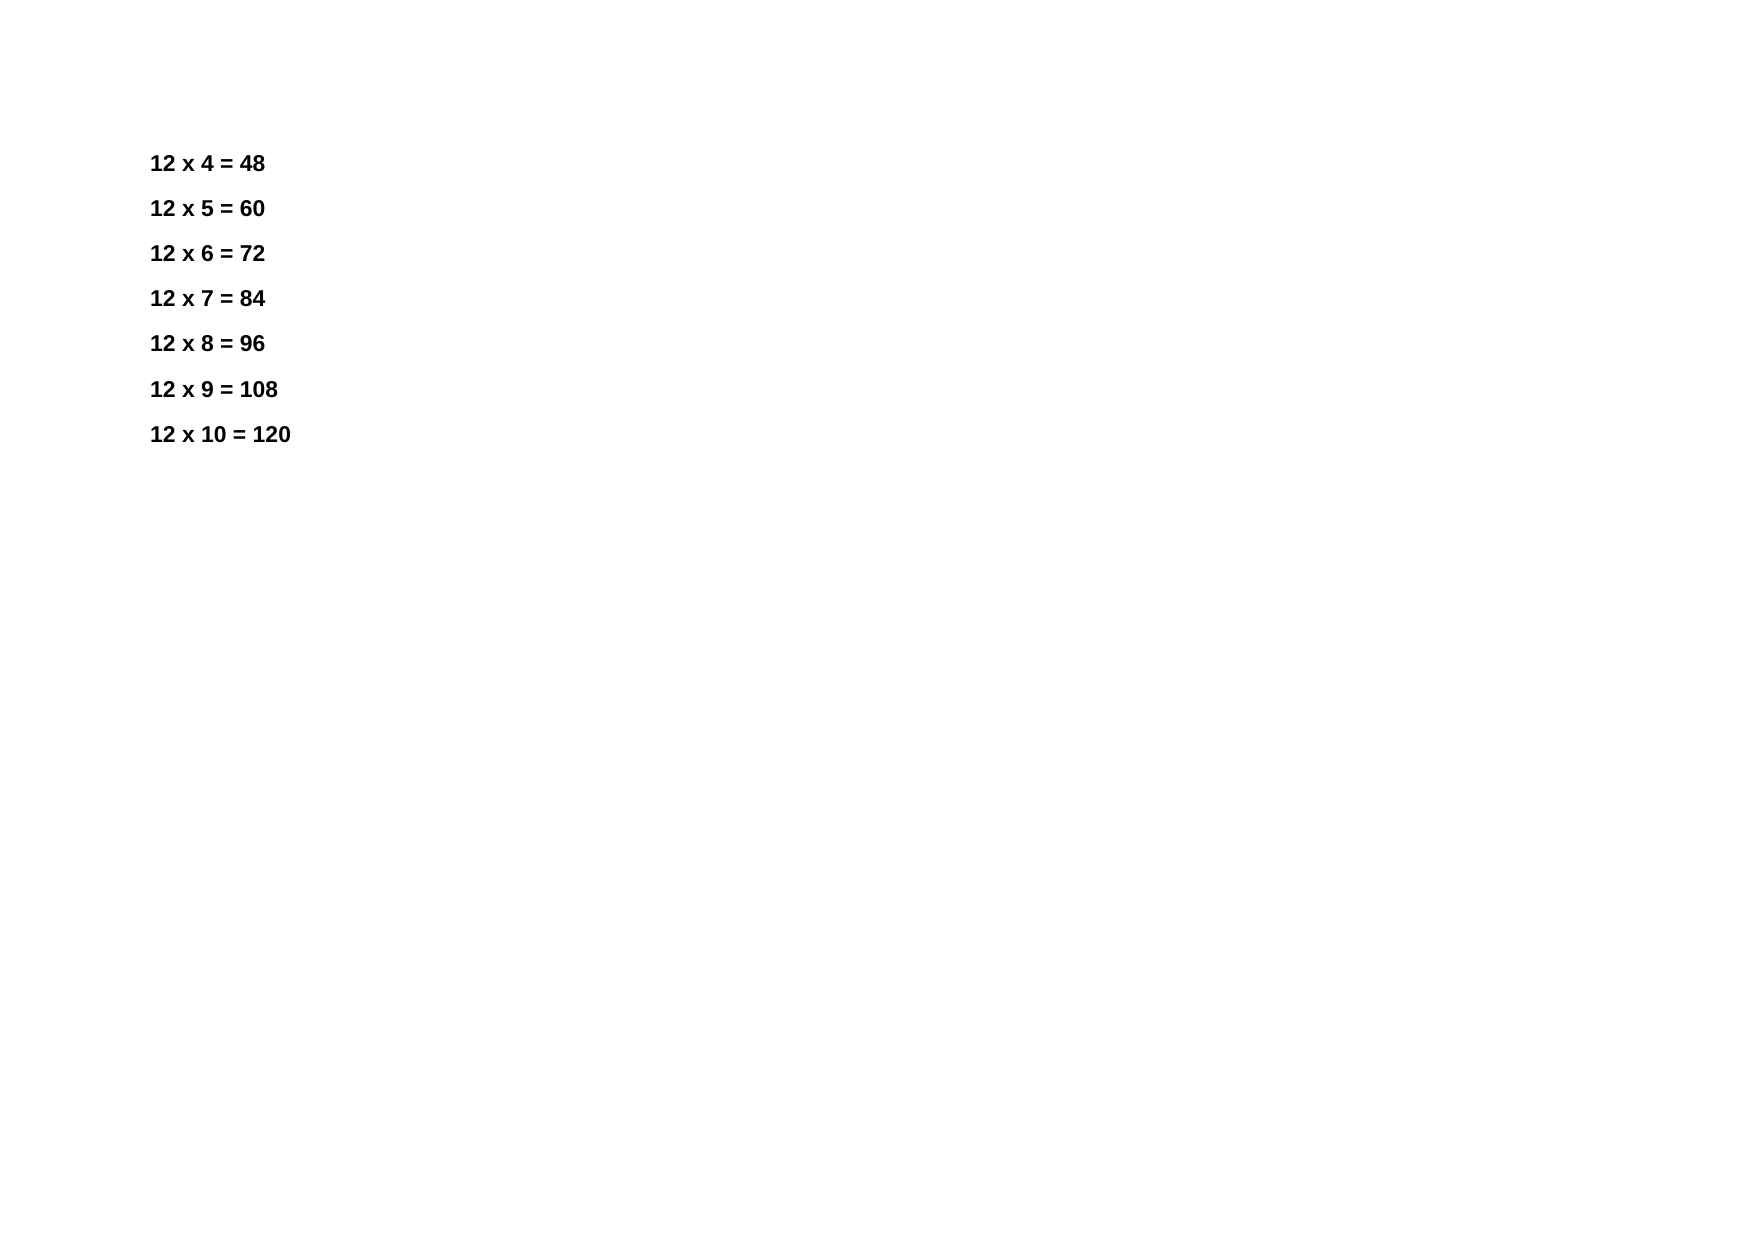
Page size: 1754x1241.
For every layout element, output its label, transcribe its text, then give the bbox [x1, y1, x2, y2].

text 12 x 9 = 108 [150, 376, 1665, 402]
text 12 x 6 = 72 [150, 240, 1665, 267]
text 12 x 7 = 84 [150, 285, 1665, 312]
text 12 x 4 = 48 [150, 150, 1665, 176]
text 12 x 5 = 60 [150, 195, 1665, 221]
text 12 x 10 = 120 [150, 421, 1665, 447]
text 12 x 8 = 96 [150, 330, 1665, 357]
